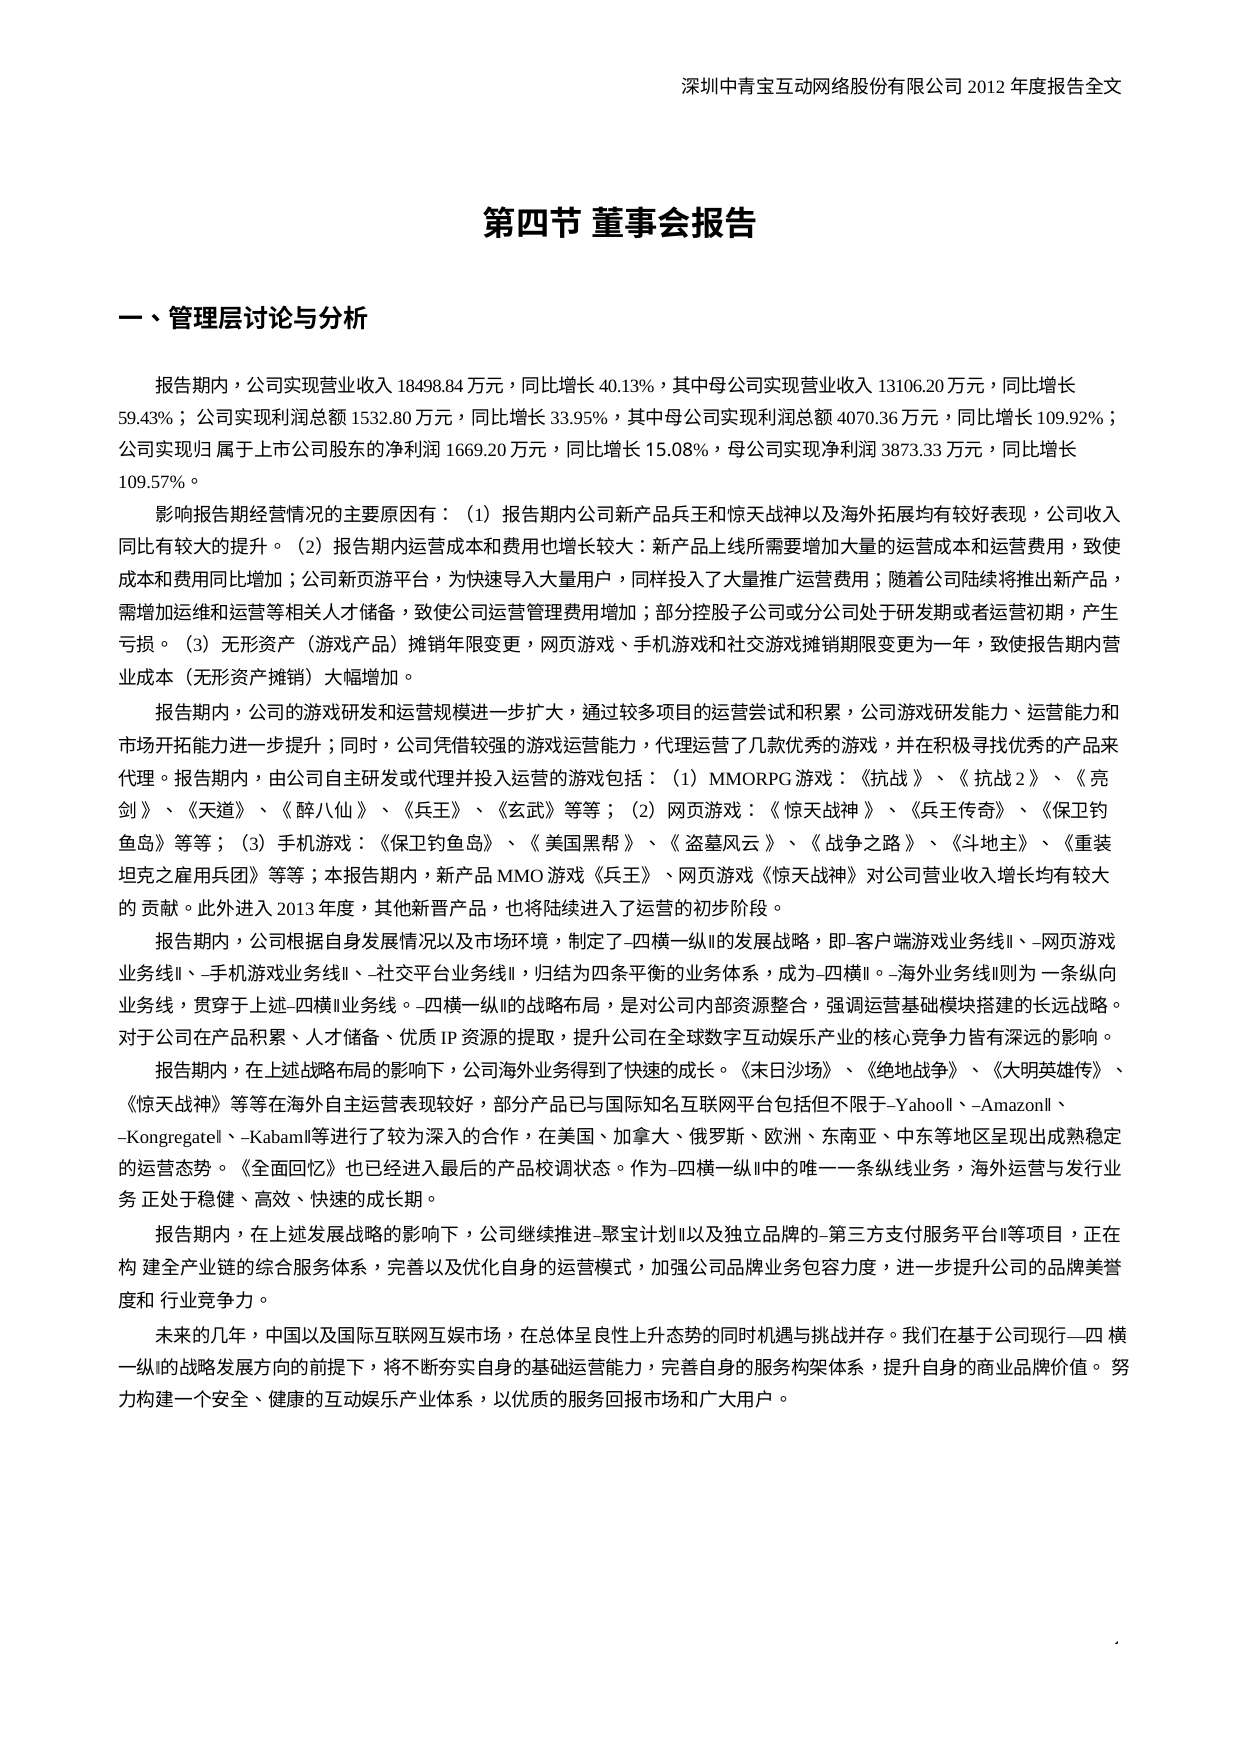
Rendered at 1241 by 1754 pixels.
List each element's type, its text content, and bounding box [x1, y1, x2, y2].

subtitle 一、管理层讨论与分析 [118, 301, 1144, 335]
text 报告期内，在上述发展战略的影响下，公司继续推进―聚宝计划‖以及独立品牌的―第三方支付服务平台‖等项目，正在构 建全产业链的综合服务体系，完善以及优化自身的运营模式，加强公司品牌业务包容力度，进一步提升公司的品牌美誉度和 行业竞争力。 [118, 1222, 1122, 1312]
text 报告期内，公司的游戏研发和运营规模进一步扩大，通过较多项目的运营尝试和积累，公司游戏研发能力、运营能力和 市场开拓能力进一步提升；同时，公司凭借较强的游戏运营能力，代理运营了几款优秀的游戏，并在积极寻找优秀的产品来 代理。报告期内，由公司自主研发或代理并投入运营的游戏包括：（1）MMORPG游戏：《抗战 》、《 抗战2 》、《 亮 剑 》、《天道》、《 醉八仙 》、《兵王》、《玄武》等等；（2）网页游戏：《 惊天战神 》、《兵王传奇》、《保卫钓 鱼岛》等等；（3）手机游戏：《保卫钓鱼岛》、《 美国黑帮 》、《 盗墓风云 》、《 战争之路 》、《斗地主》、《重装 坦克之雇用兵团》等等；本报告期内，新产品MMO游戏《兵王》、网页游戏《惊天战神》对公司营业收入增长均有较大的 贡献。此外进入2013年度，其他新晋产品，也将陆续进入了运营的初步阶段。 [118, 699, 1123, 921]
subtitle 第四节 董事会报告 [476, 200, 764, 246]
text 报告期内，公司实现营业收入18498.84万元，同比增长40.13%，其中母公司实现营业收入13106.20万元，同比增长59.43%； 公司实现利润总额1532.80万元，同比增长33.95%，其中母公司实现利润总额4070.36万元，同比增长109.92%；公司实现归 属于上市公司股东的净利润1669.20万元，同比增长15.08%，母公司实现净利润3873.33万元，同比增长109.57%。 [118, 372, 1134, 493]
text 报告期内，在上述战略布局的影响下，公司海外业务得到了快速的成长。《末日沙场》、《绝地战争》、《大明英雄传》、 [156, 1057, 1134, 1083]
text ―Kongregate‖、―Kabam‖等进行了较为深入的合作，在美国、加拿大、俄罗斯、欧洲、东南亚、中东等地区呈现出成熟稳定 的运营态势。《全面回忆》也已经进入最后的产品校调状态。作为―四横一纵‖中的唯一一条纵线业务，海外运营与发行业务 正处于稳健、高效、快速的成长期。 [118, 1123, 1123, 1212]
text 报告期内，公司根据自身发展情况以及市场环境，制定了―四横一纵‖的发展战略，即―客户端游戏业务线‖、―网页游戏 业务线‖、―手机游戏业务线‖、―社交平台业务线‖，归结为四条平衡的业务体系，成为―四横‖。―海外业务线‖则为 一条纵向 业务线，贯穿于上述―四横‖业务线。―四横一纵‖的战略布局，是对公司内部资源整合，强调运营基础模块搭建的长远战略。 对于公司在产品积累、人才储备、优质IP资源的提取，提升公司在全球数字互动娱乐产业的核心竞争力皆有深远的影响。 [118, 928, 1128, 1050]
text 《惊天战神》等等在海外自主运营表现较好，部分产品已与国际知名互联网平台包括但不限于―Yahoo‖、―Amazon‖、 [118, 1091, 1144, 1116]
text 影响报告期经营情况的主要原因有：（1）报告期内公司新产品兵王和惊天战神以及海外拓展均有较好表现，公司收入 同比有较大的提升。（2）报告期内运营成本和费用也增长较大：新产品上线所需要增加大量的运营成本和运营费用，致使 成本和费用同比增加；公司新页游平台，为快速导入大量用户，同样投入了大量推广运营费用；随着公司陆续将推出新产品， 需增加运维和运营等相关人才储备，致使公司运营管理费用增加；部分控股子公司或分公司处于研发期或者运营初期，产生 亏损。（3）无形资产（游戏产品）摊销年限变更，网页游戏、手机游戏和社交游戏摊销期限变更为一年，致使报告期内营 业成本（无形资产摊销）大幅增加。 [118, 501, 1134, 690]
text 未来的几年，中国以及国际互联网互娱市场，在总体呈良性上升态势的同时机遇与挑战并存。我们在基于公司现行―四 横一纵‖的战略发展方向的前提下，将不断夯实自身的基础运营能力，完善自身的服务构架体系，提升自身的商业品牌价值。 努力构建一个安全、健康的互动娱乐产业体系，以优质的服务回报市场和广大用户。 [118, 1322, 1134, 1411]
